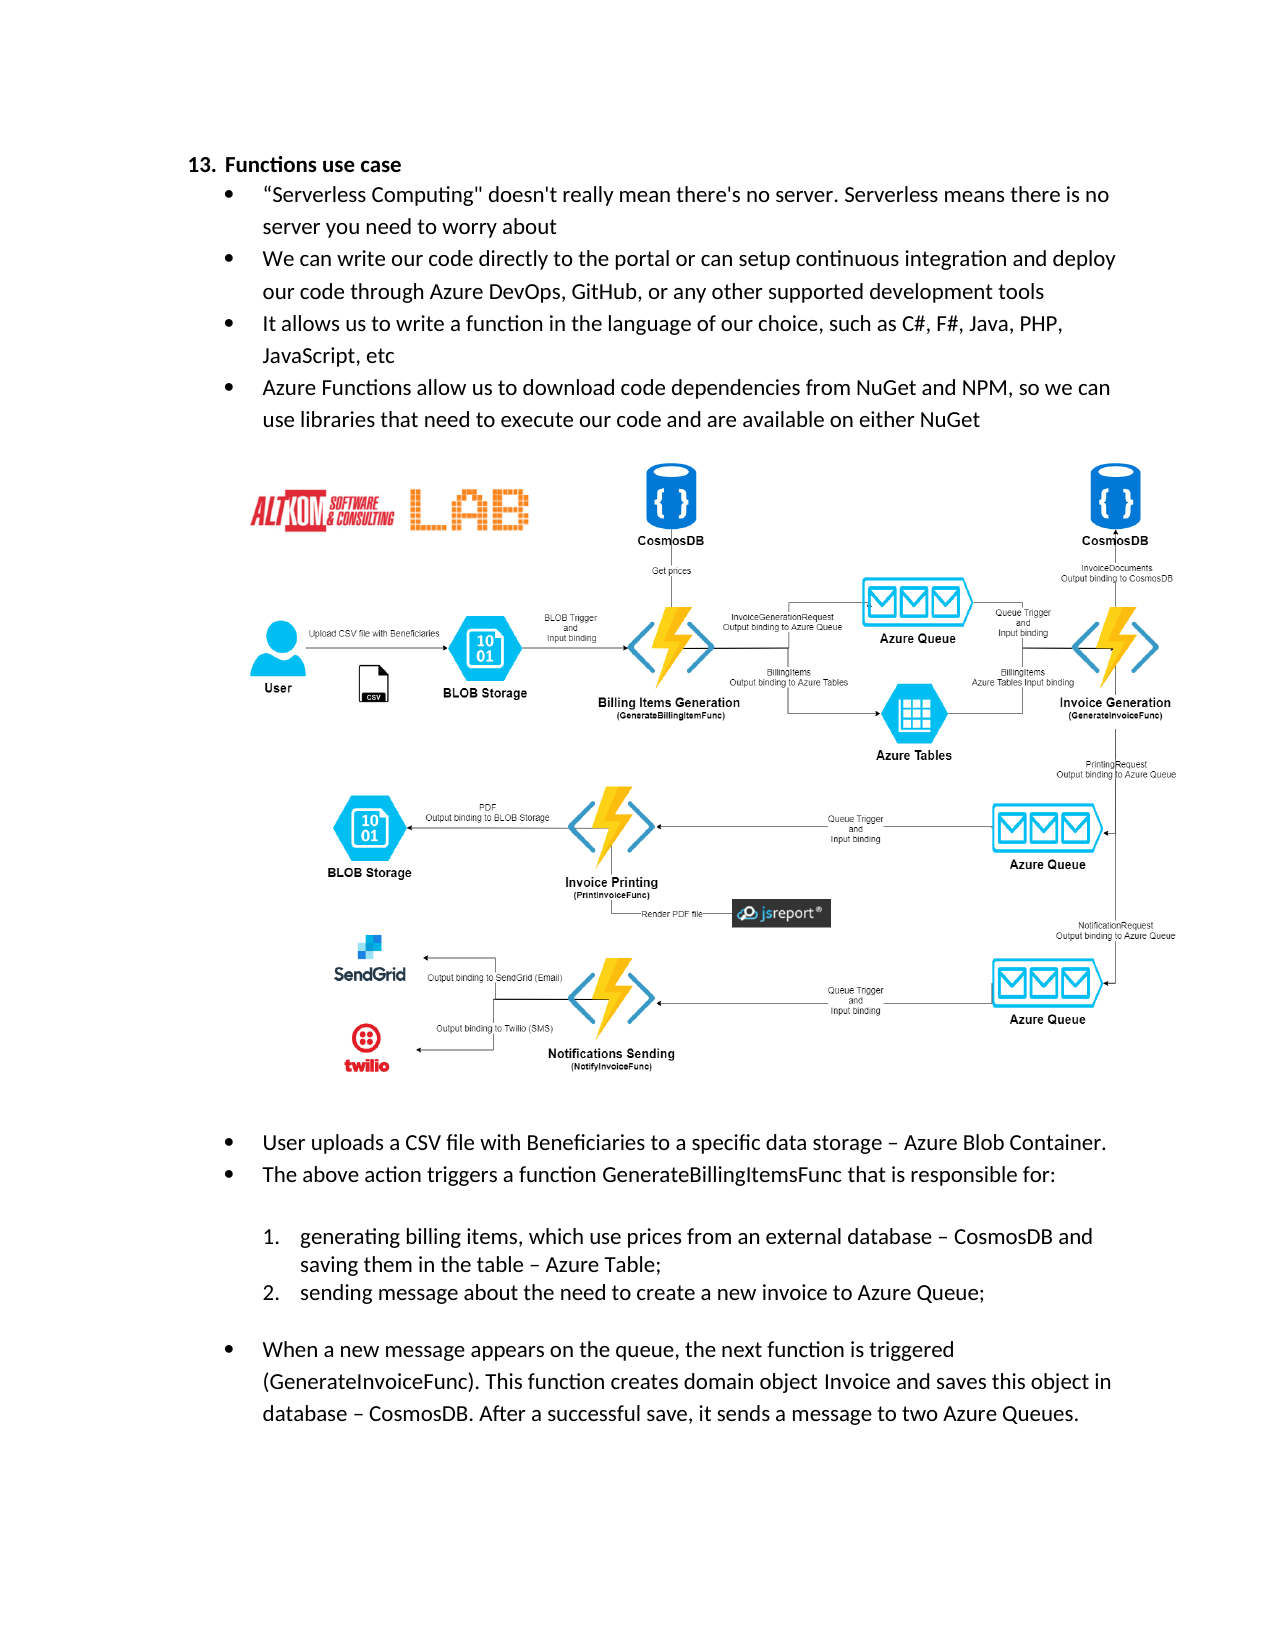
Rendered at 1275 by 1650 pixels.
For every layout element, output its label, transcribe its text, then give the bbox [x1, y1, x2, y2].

picture [225, 437, 1200, 1127]
list The above action triggers a function GenerateBillingItemsFunc that is responsible for: [225, 1161, 1125, 1189]
list User uploads a CSV file with Beneficiaries to a specific data storage – Azure Blob Container. [225, 1128, 1125, 1156]
list sending message about the need to create a new invoice to Azure Queue; [262, 1278, 1125, 1306]
list When a new message appears on the queue, the next function is triggered (GenerateInvoiceFunc). This function creates domain object Invoice and saves this object in database – CosmosDB. After a successful save, it sends a message to two Azure Queues. [225, 1335, 1125, 1428]
list Functions use case [187, 150, 1125, 178]
list Azure Functions allow us to download code dependencies from NuGet and NPM, so we can use libraries that need to execute our code and are available on either NuGet [225, 373, 1125, 433]
list It allows us to write a function in the language of our choice, such as C#, F#, Java, PHP, JavaScript, etc [225, 309, 1125, 369]
list generating billing items, which use prices from an external database – CosmosDB and saving them in the table – Azure Table; [262, 1222, 1125, 1278]
list “Serverless Computing" doesn't really mean there's no server. Serverless means there is no server you need to worry about [225, 180, 1125, 240]
list We can write our code directly to the portal or can setup continuous integration and deploy our code through Azure DevOps, GitHub, or any other supported development tools [225, 244, 1125, 305]
